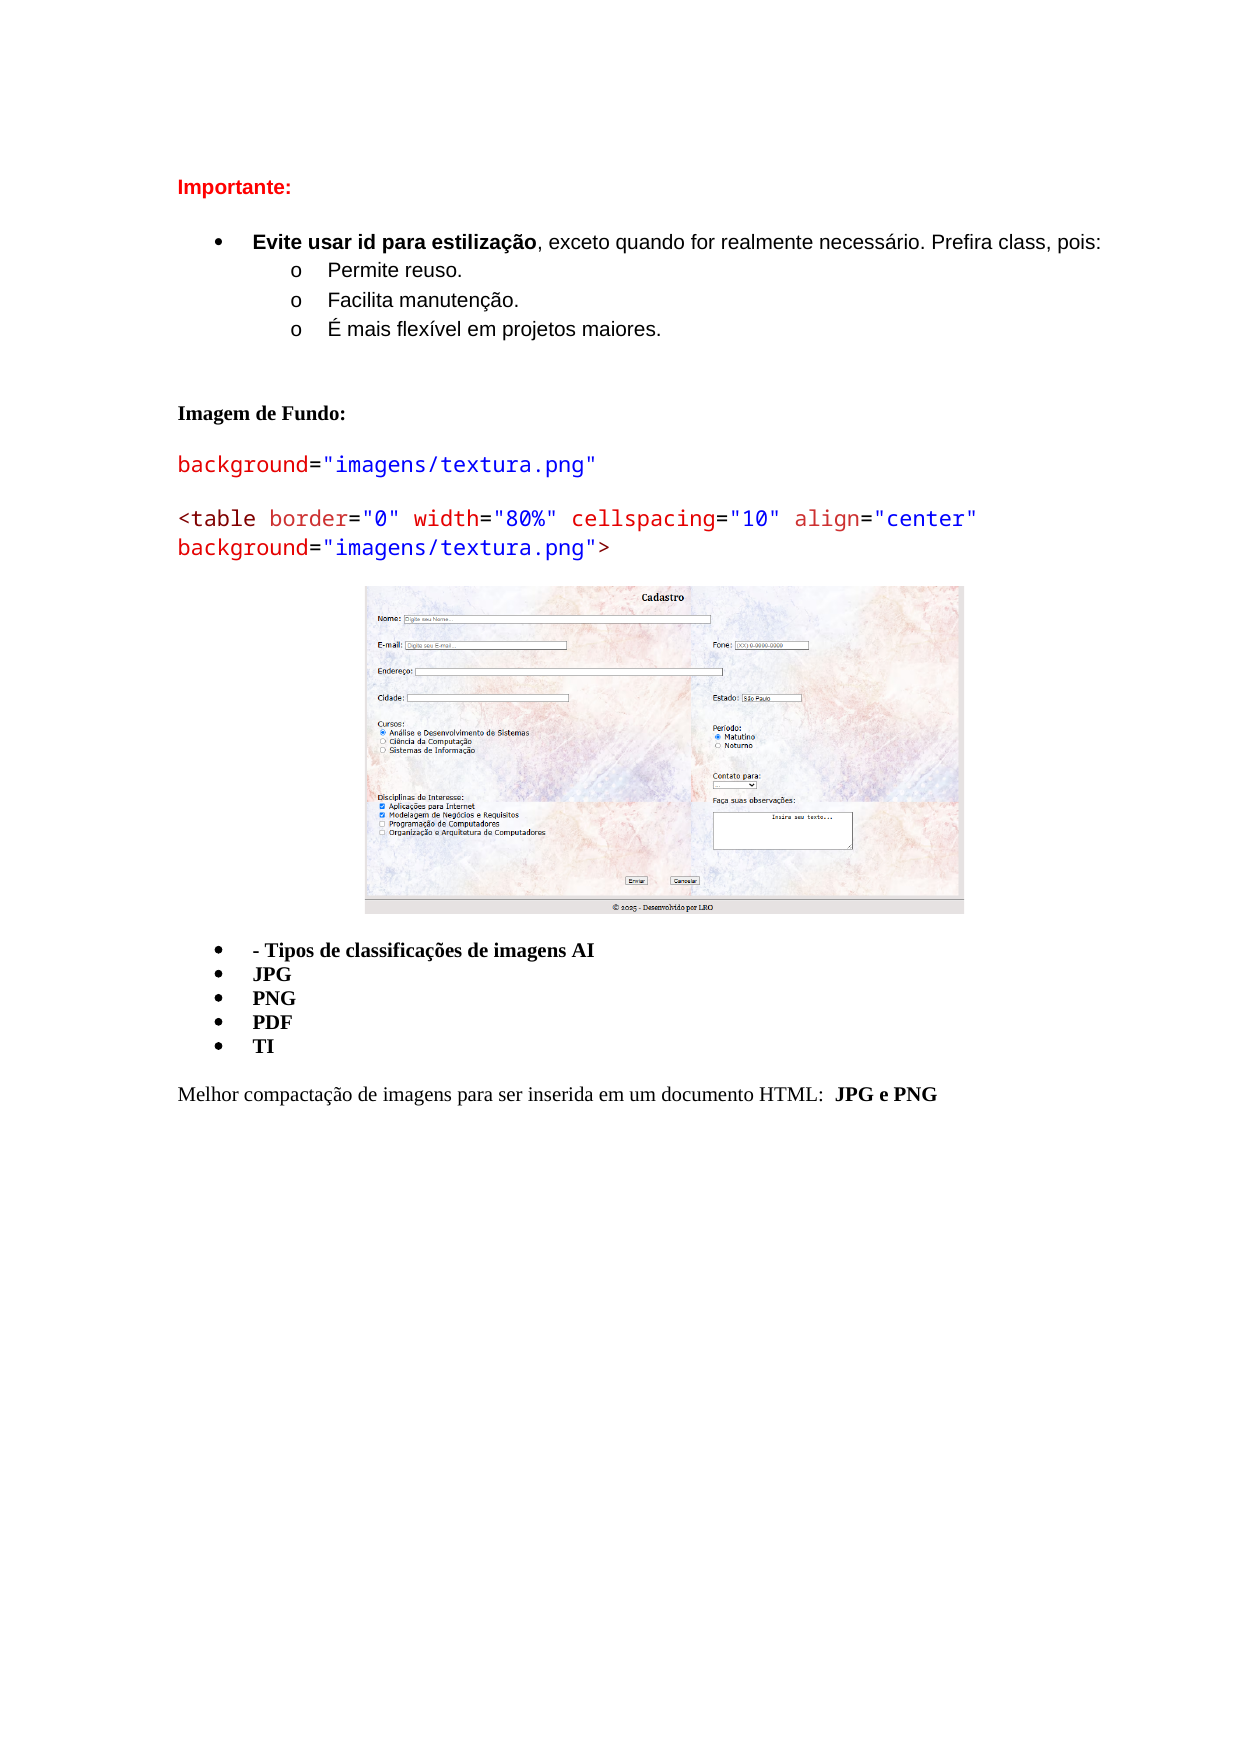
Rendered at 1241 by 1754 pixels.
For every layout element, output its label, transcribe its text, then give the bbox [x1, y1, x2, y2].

text <table border="0" width="80%" cellspacing="10" align="center" background="imagens/textura.png"> [177, 503, 1152, 562]
list PNG [215, 986, 1152, 1010]
text Importante: [177, 175, 1152, 199]
list PDF [215, 1010, 1152, 1034]
text background="imagens/textura.png" [177, 449, 1152, 478]
list É mais flexível em projetos maiores. [290, 317, 1152, 343]
text Imagem de Fundo: [177, 401, 1152, 425]
list JPG [215, 962, 1152, 986]
text Melhor compactação de imagens para ser inserida em um documento HTML: JPG e PNG [177, 1082, 1152, 1106]
list Evite usar id para estilização, exceto quando for realmente necessário. Prefira class, pois: [215, 230, 1152, 254]
list TI [215, 1034, 1152, 1058]
list Facilita manutenção. [290, 287, 1152, 313]
list Permite reuso. [290, 258, 1152, 283]
list - Tipos de classificações de imagens AI [215, 937, 1152, 962]
picture [364, 586, 965, 914]
